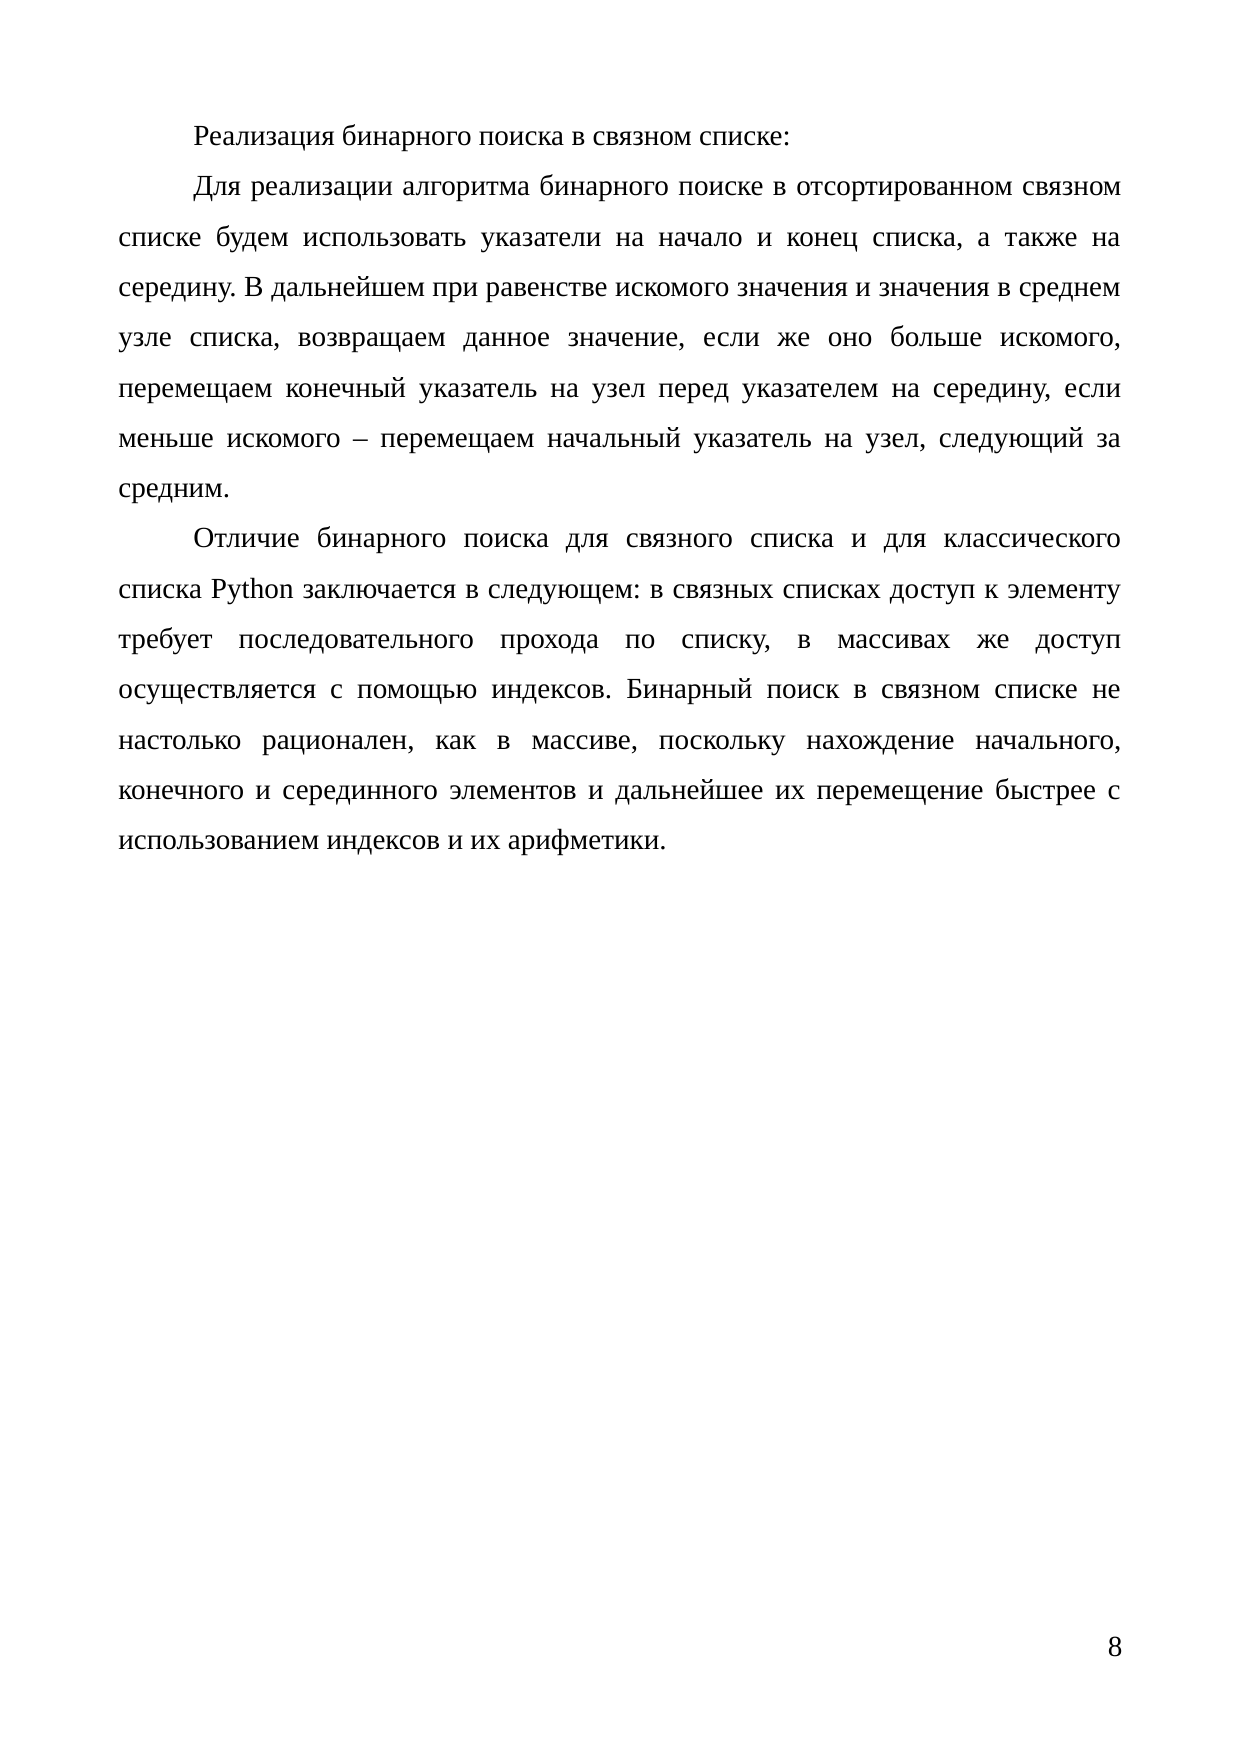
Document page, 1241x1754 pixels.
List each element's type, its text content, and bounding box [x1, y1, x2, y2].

text Для реализации алгоритма бинарного поиске в отсортированном связном списке будем использовать указатели на начало и конец списка, а также на середину. В дальнейшем при равенстве искомого значения и значения в среднем узле списка, возвращаем данное значение, если же оно больше искомого, перемещаем конечный указатель на узел перед указателем на середину, если меньше искомого – перемещаем начальный указатель на узел, следующий за средним. [118, 168, 1122, 504]
text Отличие бинарного поиска для связного списка и для классического списка Python заключается в следующем: в связных списках доступ к элементу требует последовательного прохода по списку, в массивах же доступ осуществляется с помощью индексов. Бинарный поиск в связном списке не настолько рационален, как в массиве, поскольку нахождение начального, конечного и серединного элементов и дальнейшее их перемещение быстрее с использованием индексов и их арифметики. [118, 521, 1122, 856]
text Реализация бинарного поиска в связном списке: [118, 118, 1122, 152]
